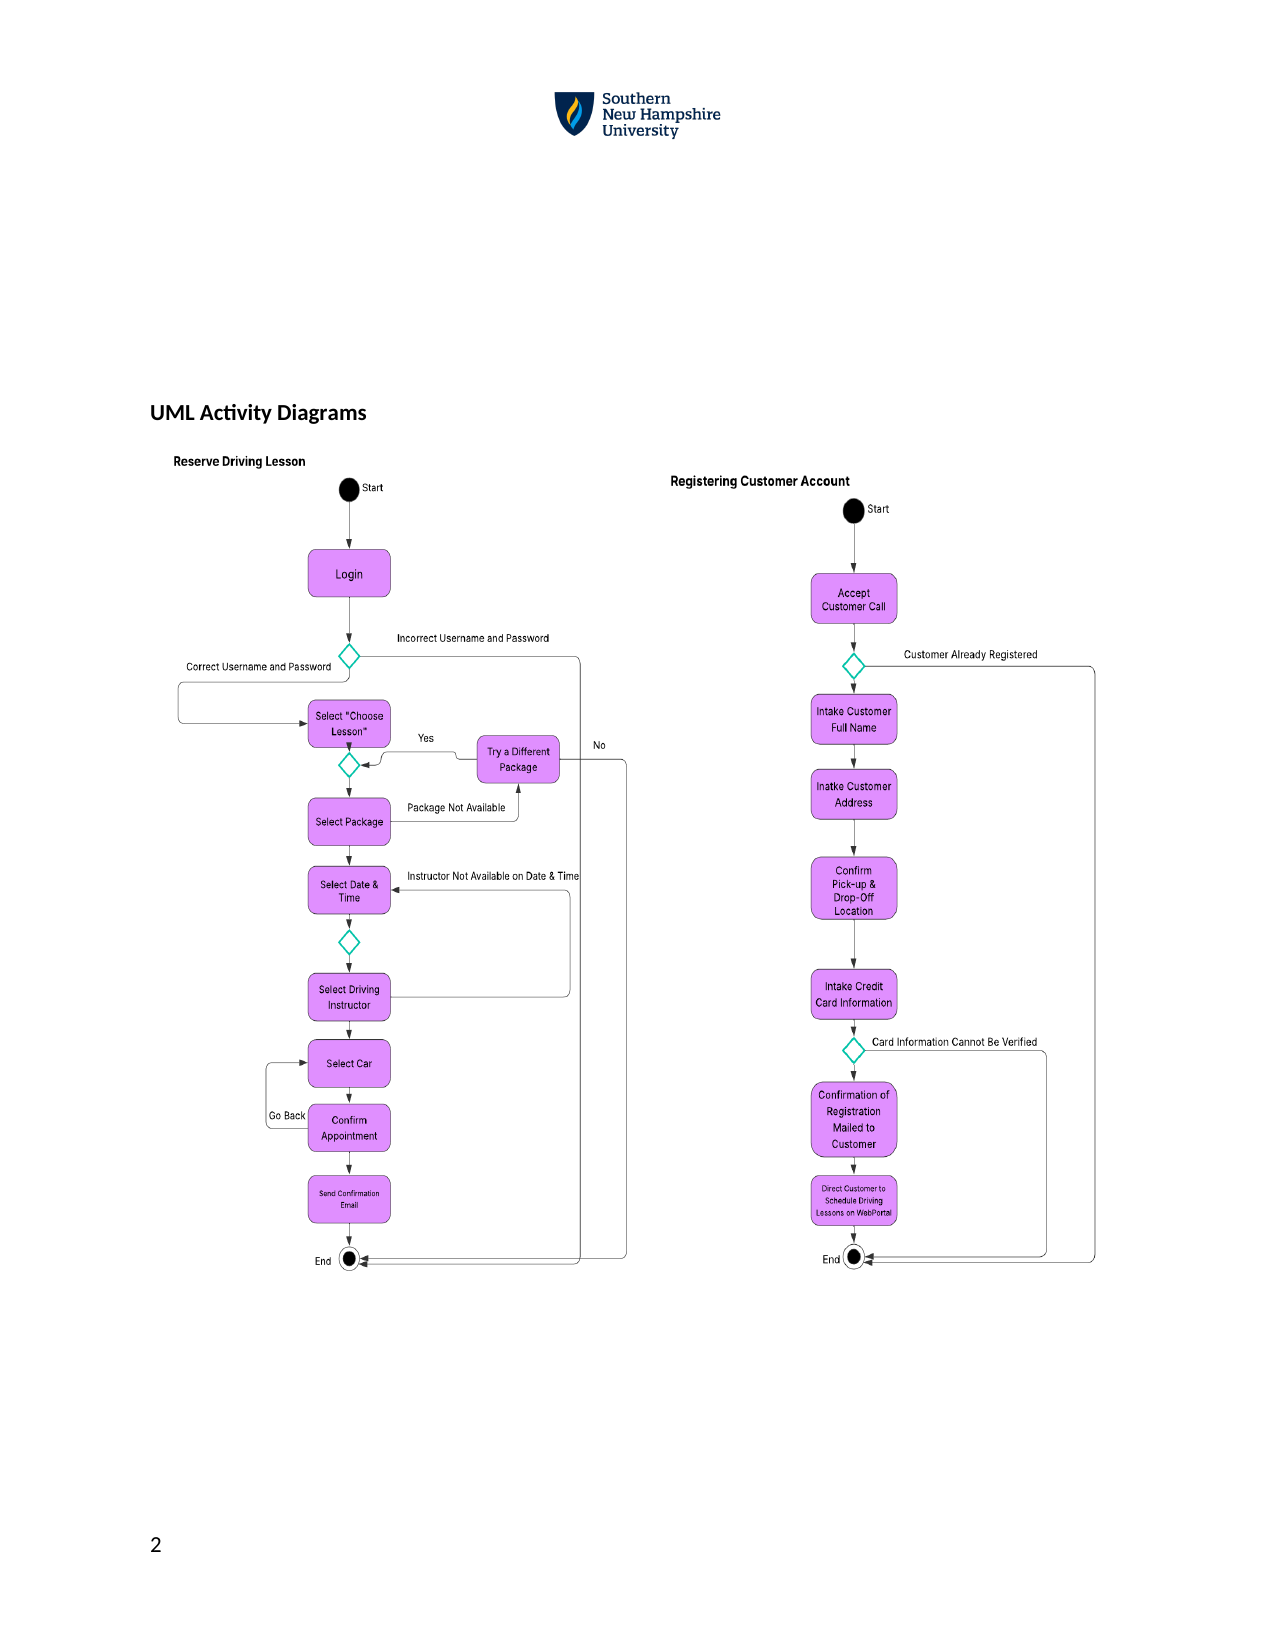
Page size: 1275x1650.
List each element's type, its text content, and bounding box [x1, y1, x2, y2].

subtitle UML Activity Diagrams [150, 398, 1125, 426]
picture [546, 75, 729, 154]
picture [150, 426, 1116, 1294]
